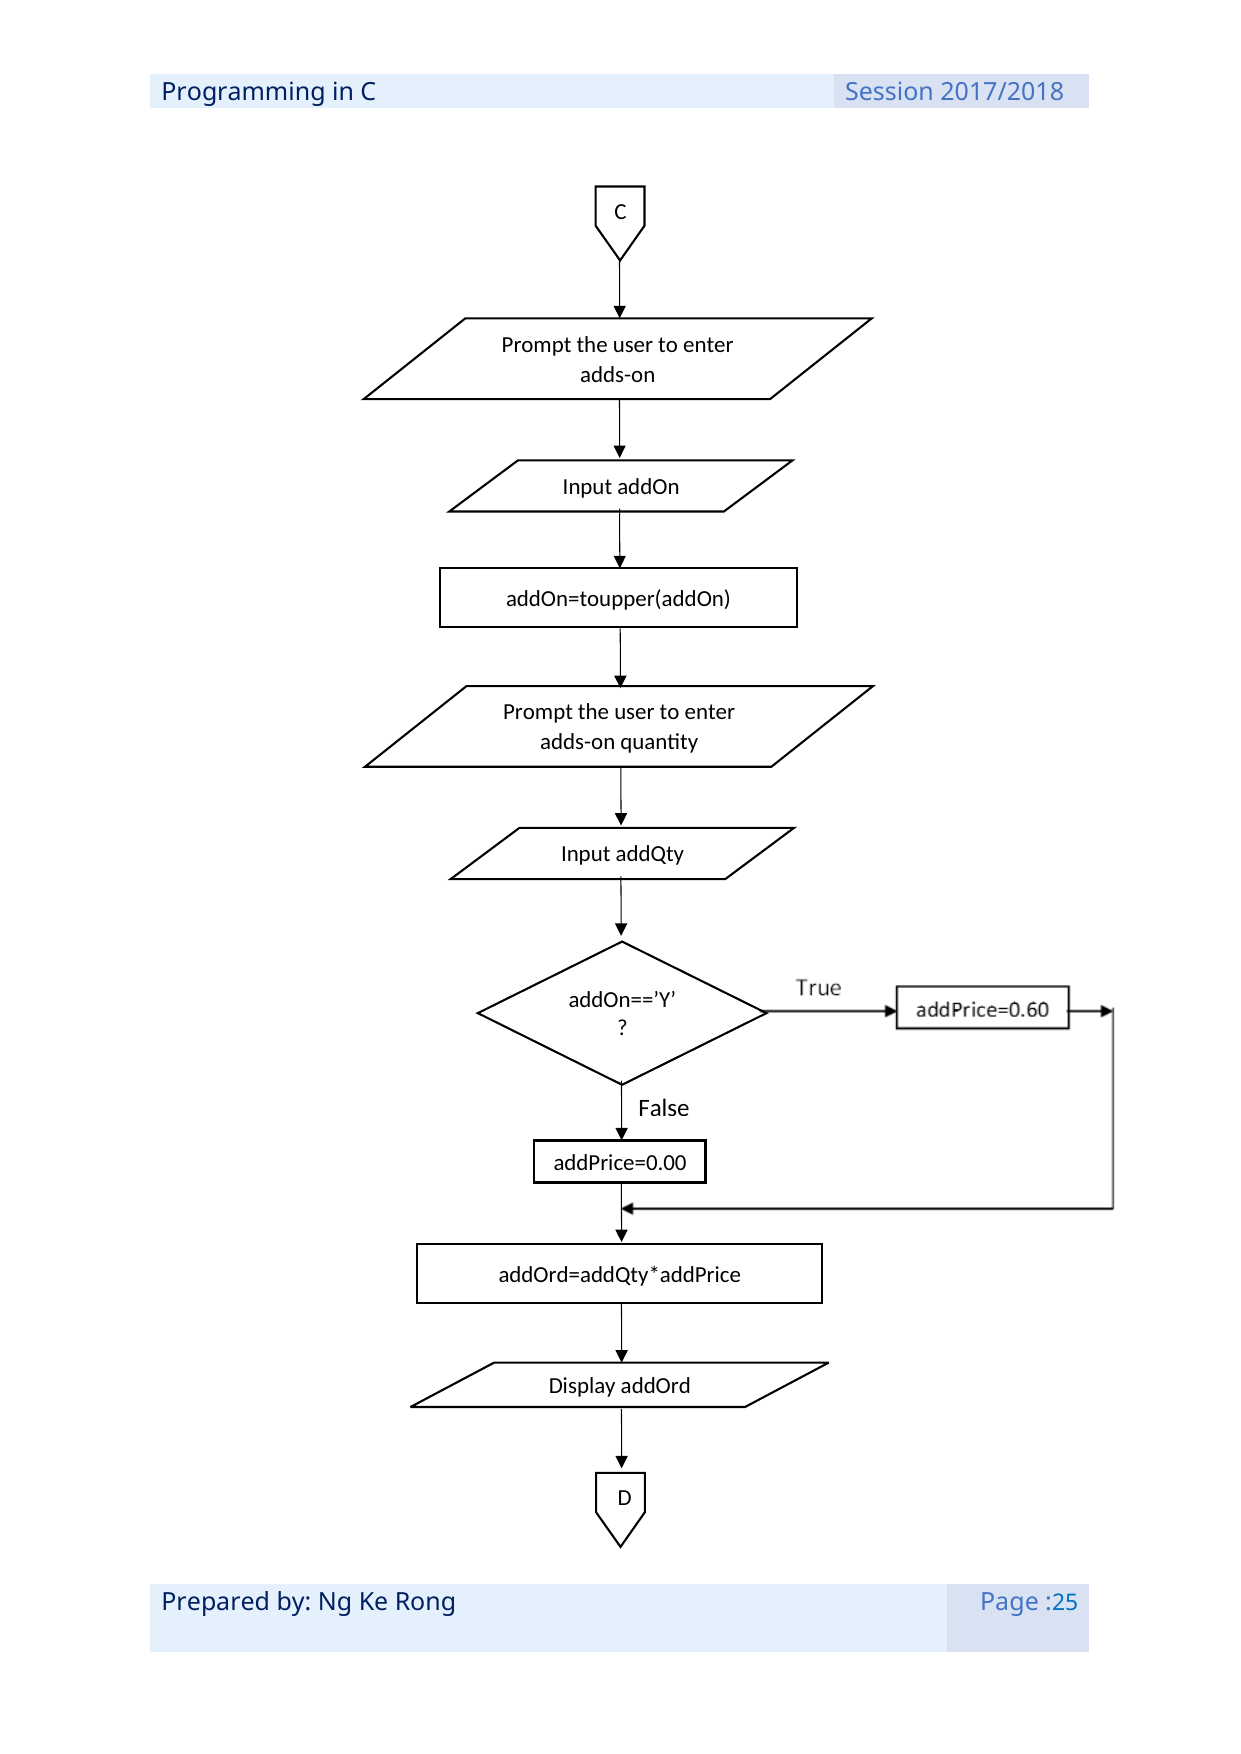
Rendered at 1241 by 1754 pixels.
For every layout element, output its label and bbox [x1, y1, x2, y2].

picture [622, 965, 1118, 1219]
picture [620, 1142, 704, 1181]
picture [620, 965, 762, 1083]
